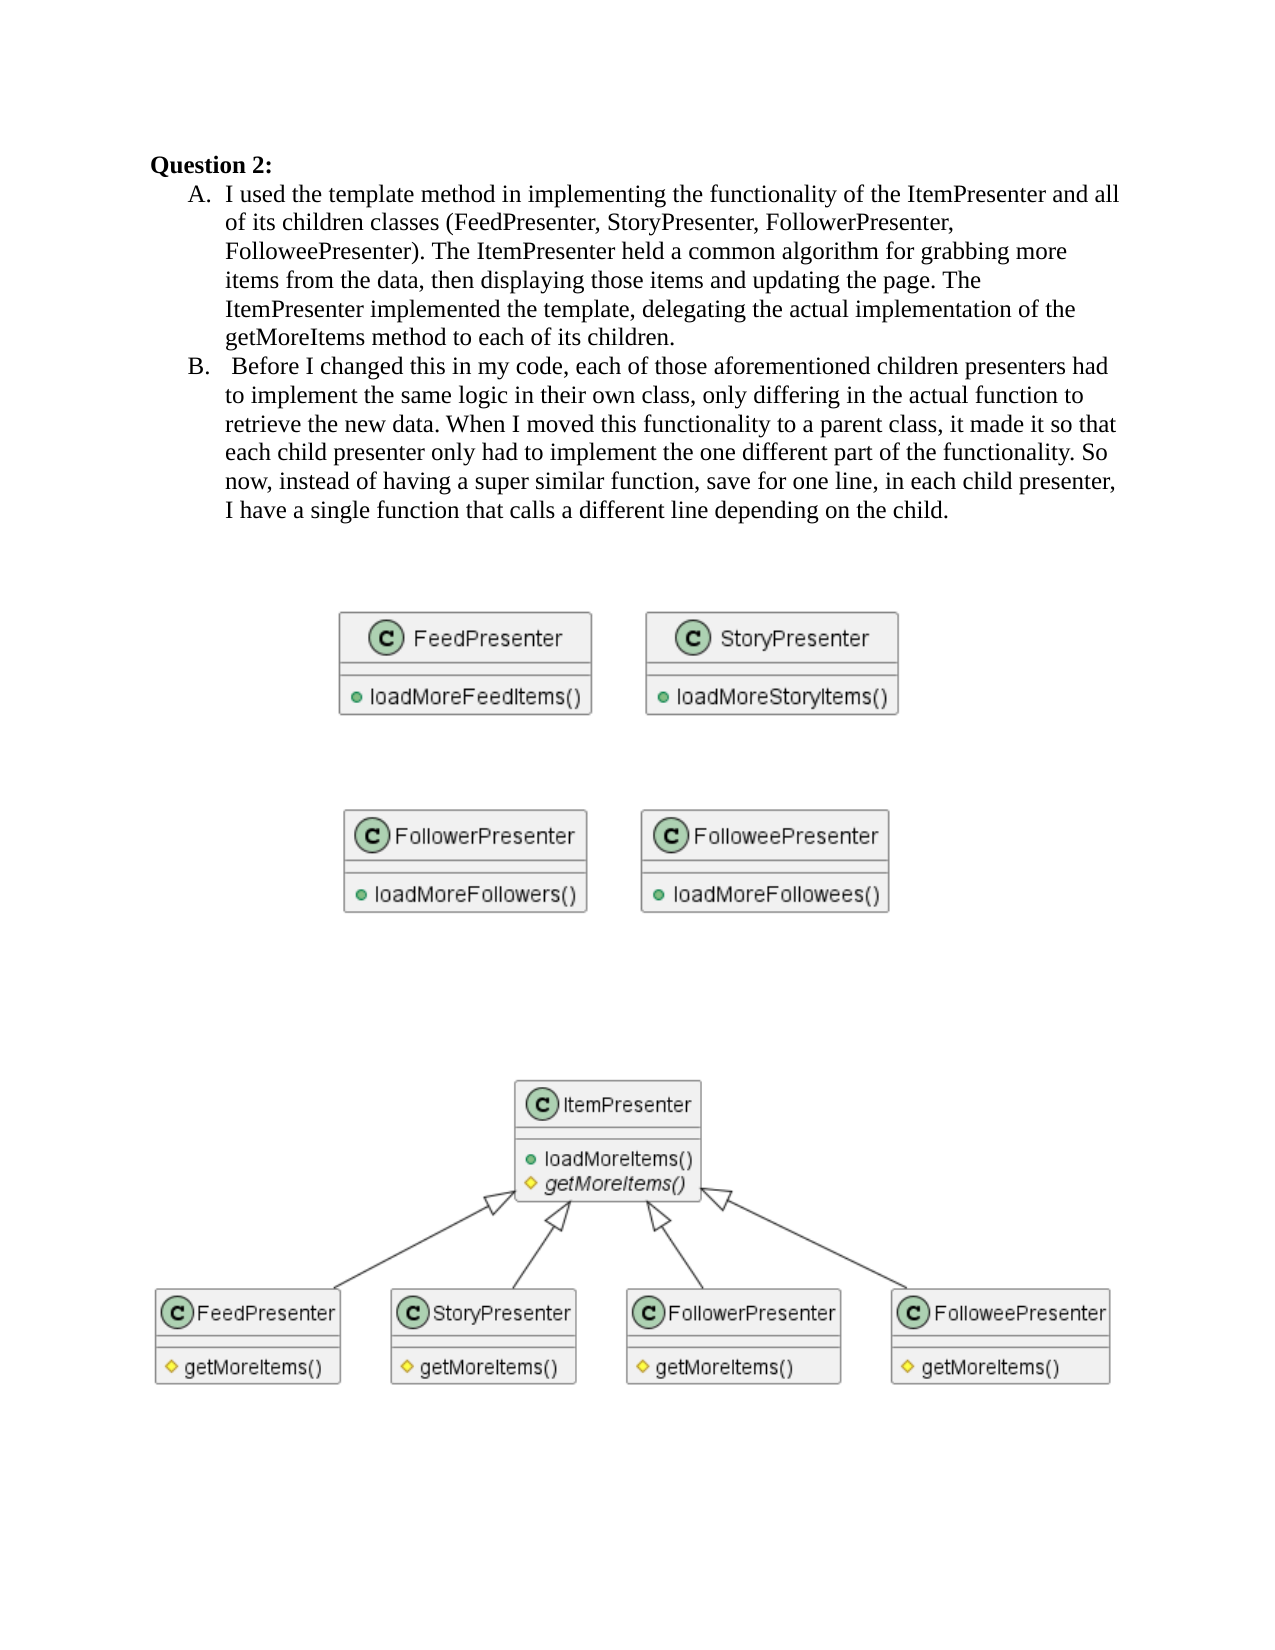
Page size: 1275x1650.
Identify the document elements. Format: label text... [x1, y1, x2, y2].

text Question 2: [150, 150, 1125, 179]
picture [142, 1070, 1118, 1392]
list Before I changed this in my code, each of those aforementioned children presenters had to implement the same logic in their own class, only differing in the actual function to retrieve the new data. When I moved this functionality to a parent class, it made it so that each child presenter only had to implement the one different part of the functionality. So now, instead of having a super similar function, save for one line, in each child presenter, I have a single function that calls a different line depending on the child. [187, 351, 1125, 524]
picture [328, 601, 907, 921]
list I used the template method in implementing the functionality of the ItemPresenter and all of its children classes (FeedPresenter, StoryPresenter, FollowerPresenter, FolloweePresenter). The ItemPresenter held a common algorithm for grabbing more items from the data, then displaying those items and updating the page. The ItemPresenter implemented the template, delegating the actual implementation of the getMoreItems method to each of its children. [187, 179, 1125, 351]
